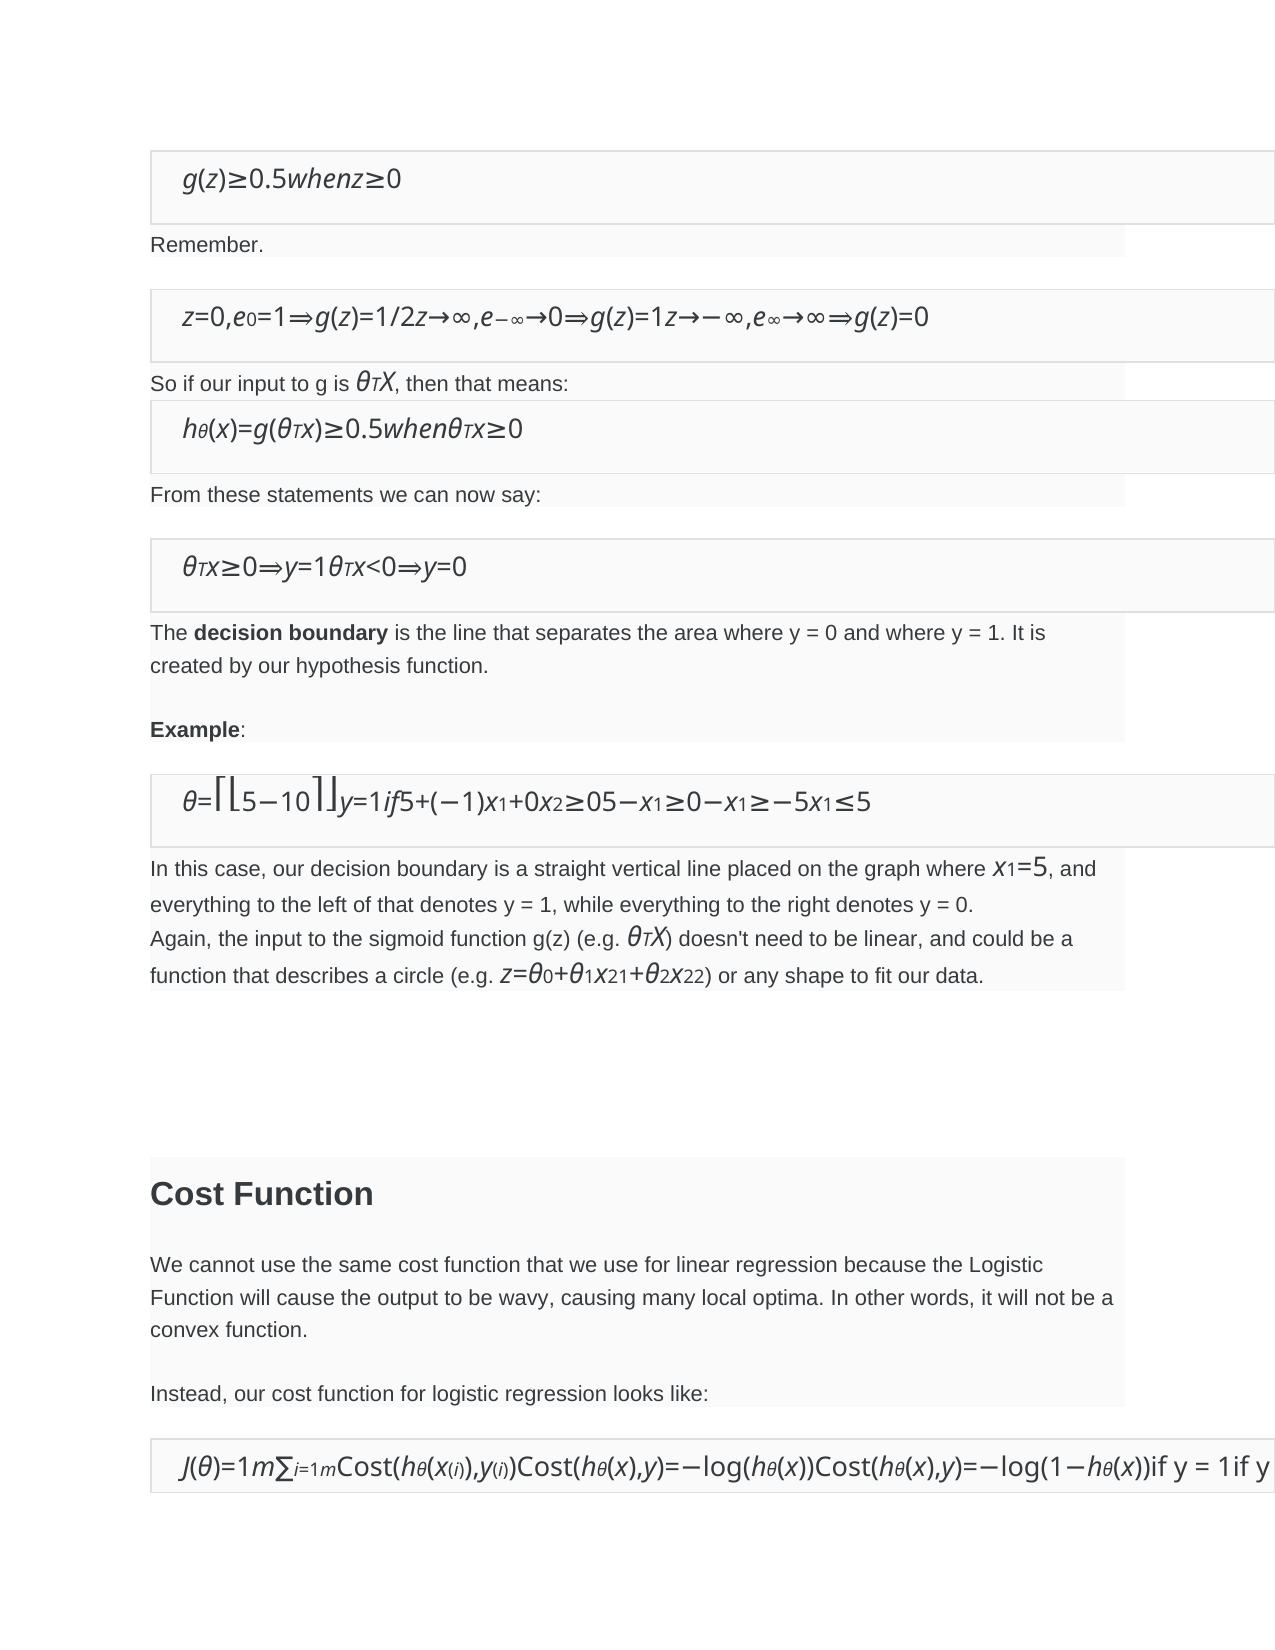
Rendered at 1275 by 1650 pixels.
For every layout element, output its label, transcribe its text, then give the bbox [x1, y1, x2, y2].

subtitle Cost Function [150, 1157, 1125, 1213]
text Example: [150, 709, 1125, 742]
text Instead, our cost function for logistic regression looks like: [150, 1374, 1125, 1407]
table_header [152, 1440, 1274, 1492]
table_header g(z)≥0.5whenz≥0 [152, 152, 1274, 223]
text In this case, our decision boundary is a straight vertical line placed on the graph where x1=5, and everything to the left of that denotes y = 1, while everything to the right denotes y = 0. [150, 848, 1125, 917]
text So if our input to g is θTX, then that means: [150, 363, 1125, 400]
text The decision boundary is the line that separates the area where y = 0 and where y = 1. It is created by our hypothesis function. [150, 613, 1125, 678]
table_header z=0,e0=1⇒g(z)=1/2z→∞,e−∞→0⇒g(z)=1z→−∞,e∞→∞⇒g(z)=0 [152, 290, 1274, 361]
text From these statements we can now say: [150, 474, 1125, 507]
text Remember. [150, 225, 1125, 257]
text Again, the input to the sigmoid function g(z) (e.g. θTX) doesn't need to be linear, and could be a function that describes a circle (e.g. z=θ0+θ1x21+θ2x22) or any shape to fit our data. [150, 917, 1125, 991]
table_header θTx≥0⇒y=1θTx<0⇒y=0 [152, 540, 1274, 611]
text We cannot use the same cost function that we use for linear regression because the Logistic Function will cause the output to be wavy, causing many local optima. In other words, it will not be a convex function. [150, 1244, 1125, 1342]
table_header hθ(x)=g(θTx)≥0.5whenθTx≥0 [152, 401, 1274, 472]
table_header θ=⎡⎣5−10⎤⎦y=1if5+(−1)x1+0x2≥05−x1≥0−x1≥−5x1≤5 [152, 775, 1274, 846]
